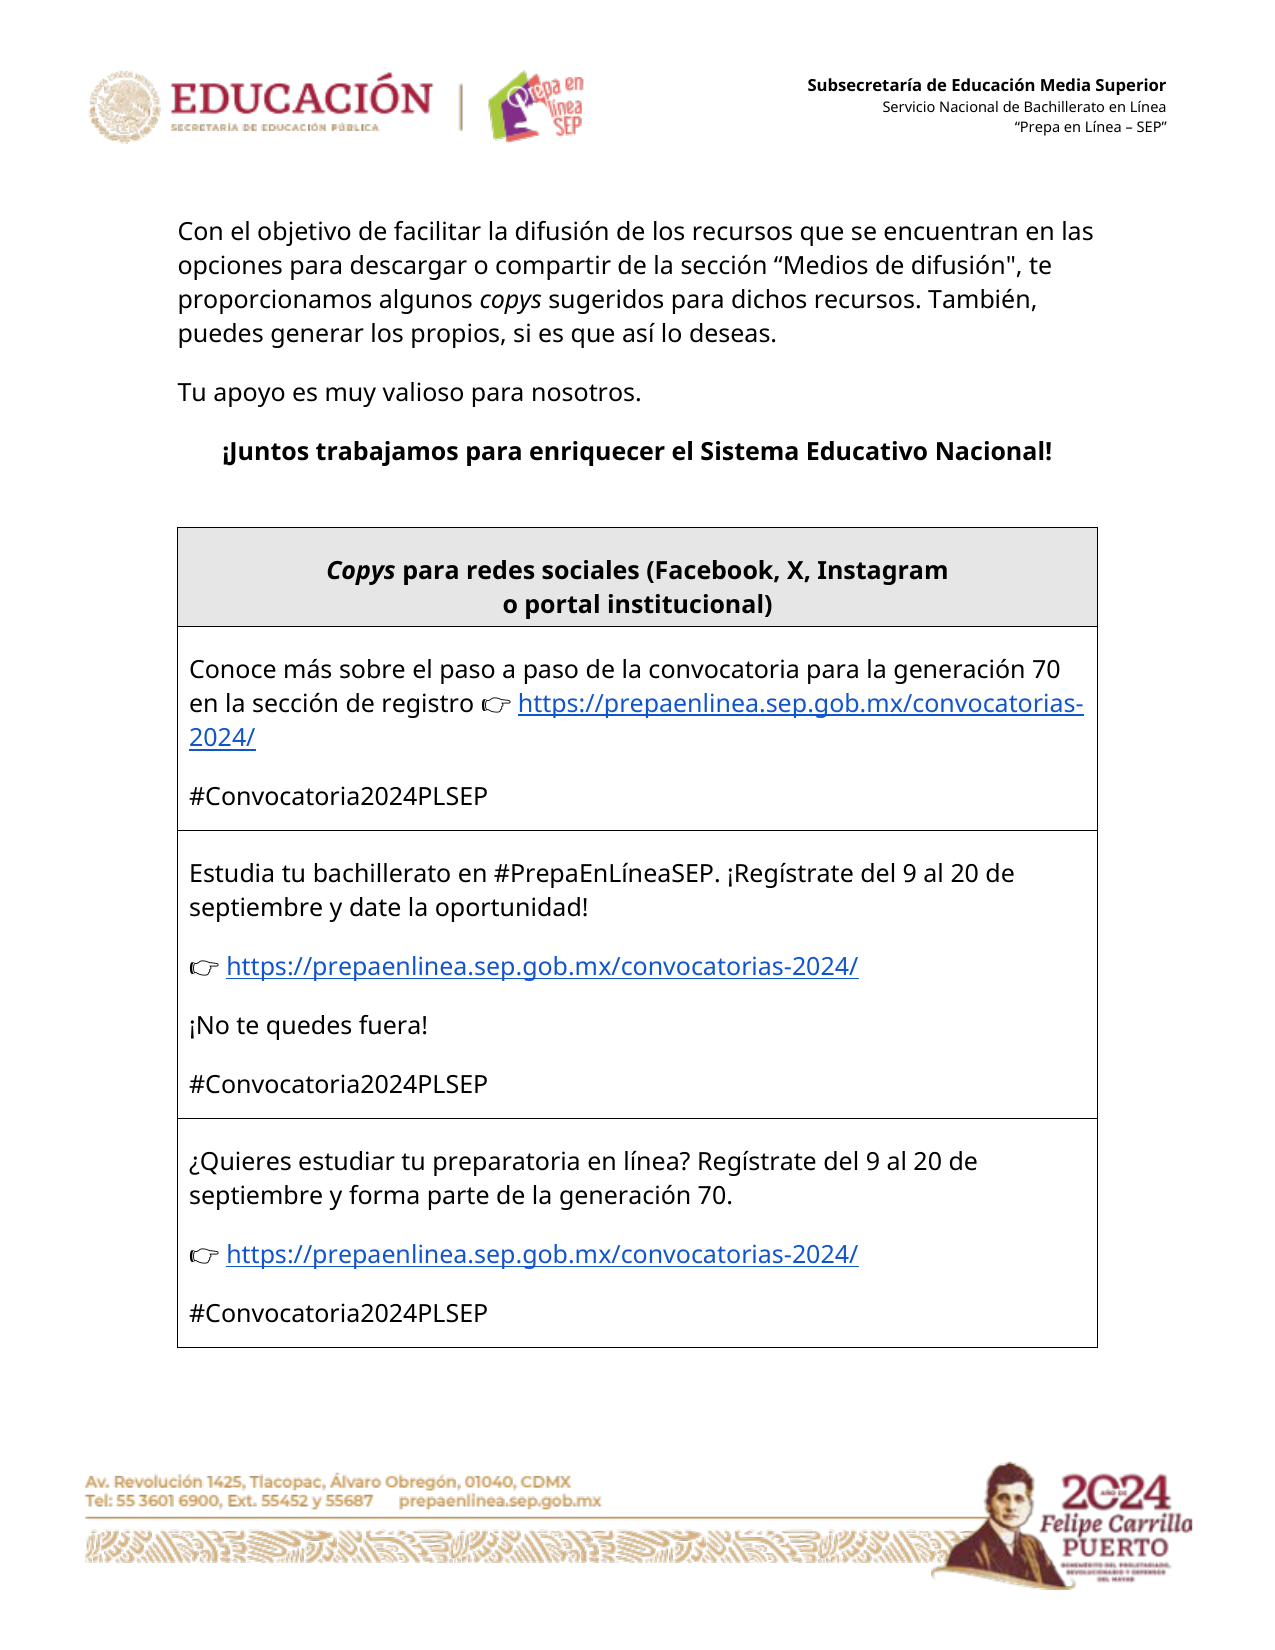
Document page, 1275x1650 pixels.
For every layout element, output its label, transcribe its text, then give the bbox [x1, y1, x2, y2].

table_cell Estudia tu bachillerato en #PrepaEnLíneaSEP. ¡Regístrate del 9 al 20 de septiembre y date la oportunidad! 👉 https://prepaenlinea.sep.gob.mx/convocatorias-2024/ ¡No te quedes fuera! #Convocatoria2024PLSEP [178, 831, 1097, 1118]
text Tu apoyo es muy valioso para nosotros. [177, 375, 1098, 409]
table_cell Conoce más sobre el paso a paso de la convocatoria para la generación 70 en la sección de registro 👉 https://prepaenlinea.sep.gob.mx/convocatorias-2024/ #Convocatoria2024PLSEP [178, 627, 1097, 829]
table_cell ¿Quieres estudiar tu preparatoria en línea? Regístrate del 9 al 20 de septiembre y forma parte de la generación 70. 👉 https://prepaenlinea.sep.gob.mx/convocatorias-2024/ #Convocatoria2024PLSEP [178, 1119, 1097, 1347]
text Con el objetivo de facilitar la difusión de los recursos que se encuentran en las opciones para descargar o compartir de la sección “Medios de difusión", te proporcionamos algunos copys sugeridos para dichos recursos. También, puedes generar los propios, si es que así lo deseas. [177, 213, 1098, 350]
table_header Copys para redes sociales (Facebook, X, Instagram o portal institucional) [178, 528, 1097, 626]
text ¡Juntos trabajamos para enriquecer el Sistema Educativo Nacional! [177, 434, 1098, 468]
